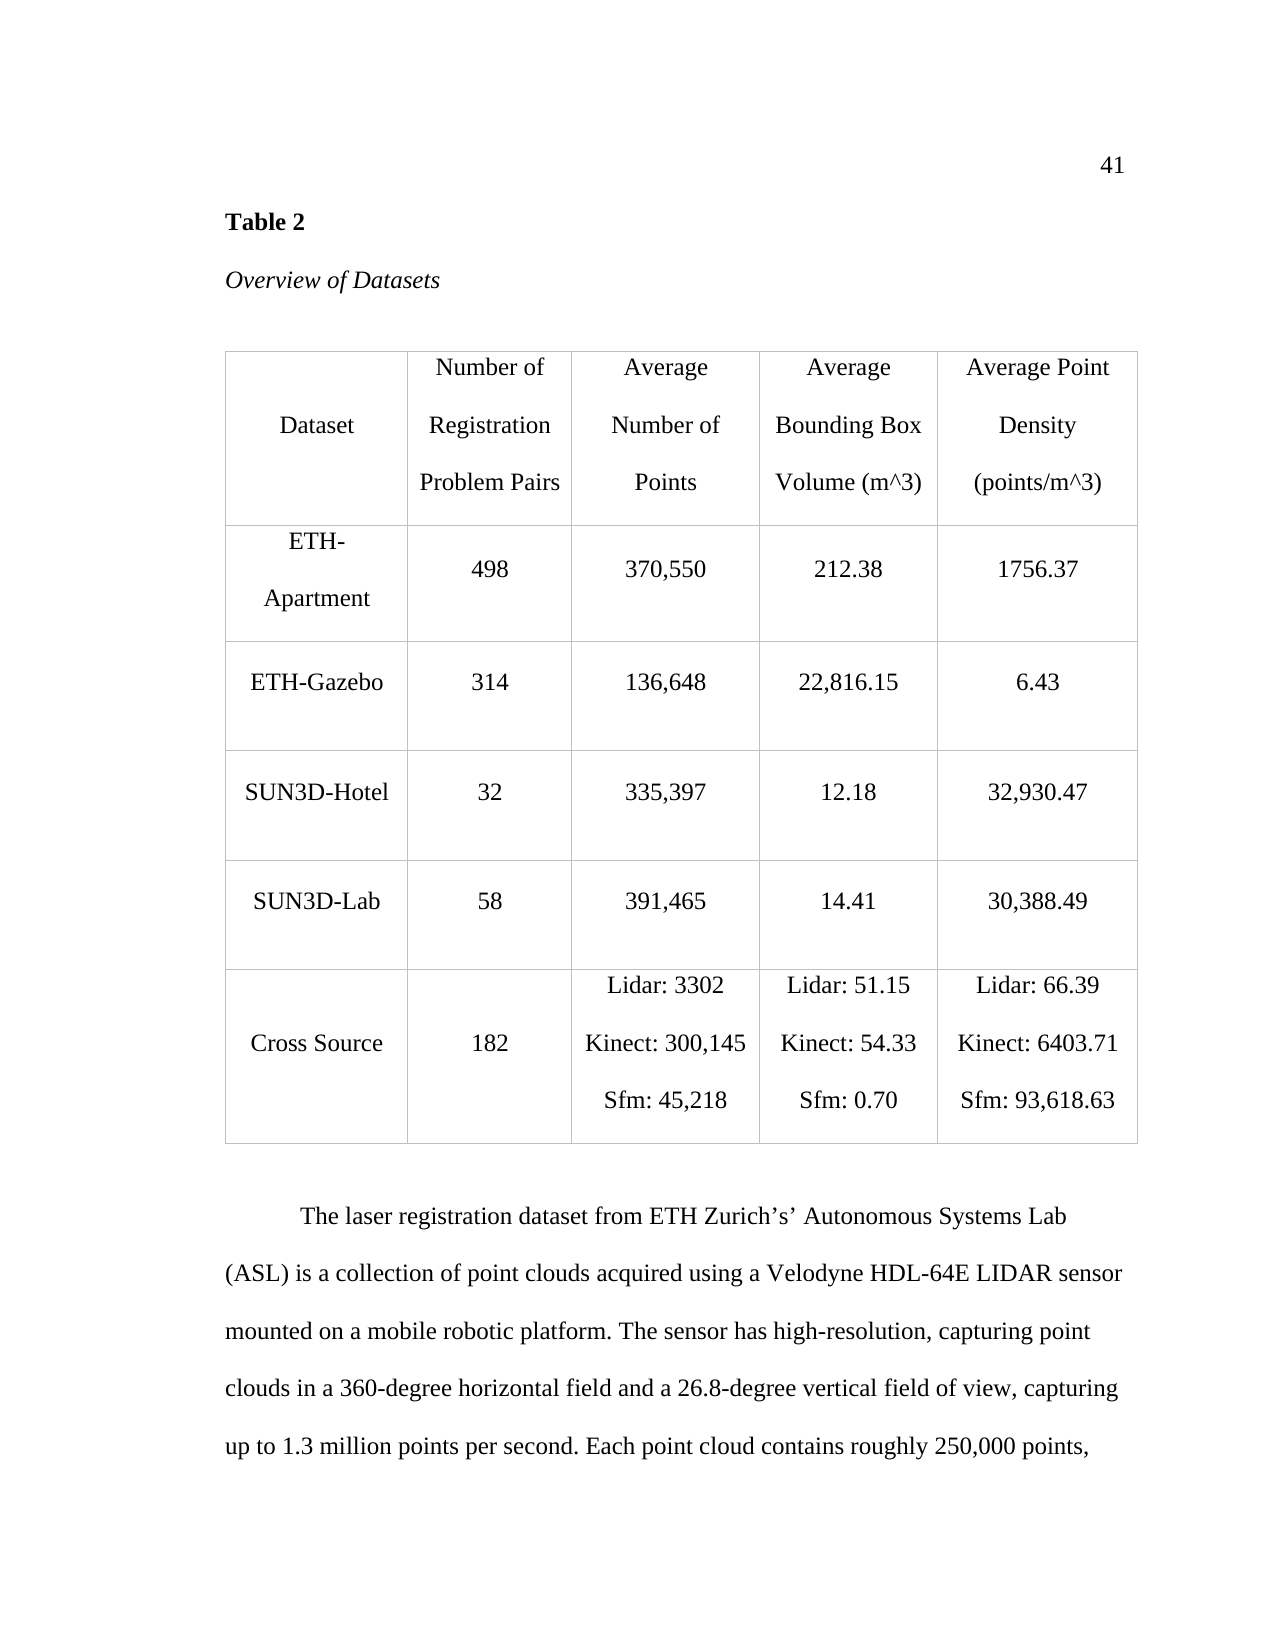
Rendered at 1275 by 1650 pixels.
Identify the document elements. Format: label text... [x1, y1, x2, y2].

table_cell Cross Source [226, 970, 407, 1142]
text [225, 1201, 1125, 1460]
table_header Dataset [226, 352, 407, 525]
table_cell ETH-Gazebo [226, 642, 407, 750]
table_cell Lidar: 51.15 Kinect: 54.33 Sfm: 0.70 [760, 970, 937, 1142]
text Table 2 Overview of Datasets [225, 207, 1125, 294]
table_cell 136,648 [572, 642, 759, 750]
table_cell 335,397 [572, 751, 759, 859]
table_cell Lidar: 66.39 Kinect: 6403.71 Sfm: 93,618.63 [938, 970, 1137, 1142]
table_cell 32,930.47 [938, 751, 1137, 859]
table_cell 370,550 [572, 526, 759, 641]
table_cell 12.18 [760, 751, 937, 859]
table_header Average Number of Points [572, 352, 759, 525]
table_header Average Point Density (points/m^3) [938, 352, 1137, 525]
table_cell 32 [408, 751, 571, 859]
table_cell 30,388.49 [938, 861, 1137, 969]
table_cell ETH-Apartment [226, 526, 407, 641]
table_header Average Bounding Box Volume (m^3) [760, 352, 937, 525]
table_cell 391,465 [572, 861, 759, 969]
table_cell 58 [408, 861, 571, 969]
table_cell Lidar: 3302 Kinect: 300,145 Sfm: 45,218 [572, 970, 759, 1142]
table_cell 14.41 [760, 861, 937, 969]
table_cell 22,816.15 [760, 642, 937, 750]
table_header Number of Registration Problem Pairs [408, 352, 571, 525]
table_cell 314 [408, 642, 571, 750]
table_cell 1756.37 [938, 526, 1137, 641]
table_cell SUN3D-Hotel [226, 751, 407, 859]
table_cell 182 [408, 970, 571, 1142]
table_cell 498 [408, 526, 571, 641]
table_cell 212.38 [760, 526, 937, 641]
table_cell SUN3D-Lab [226, 861, 407, 969]
table_cell 6.43 [938, 642, 1137, 750]
